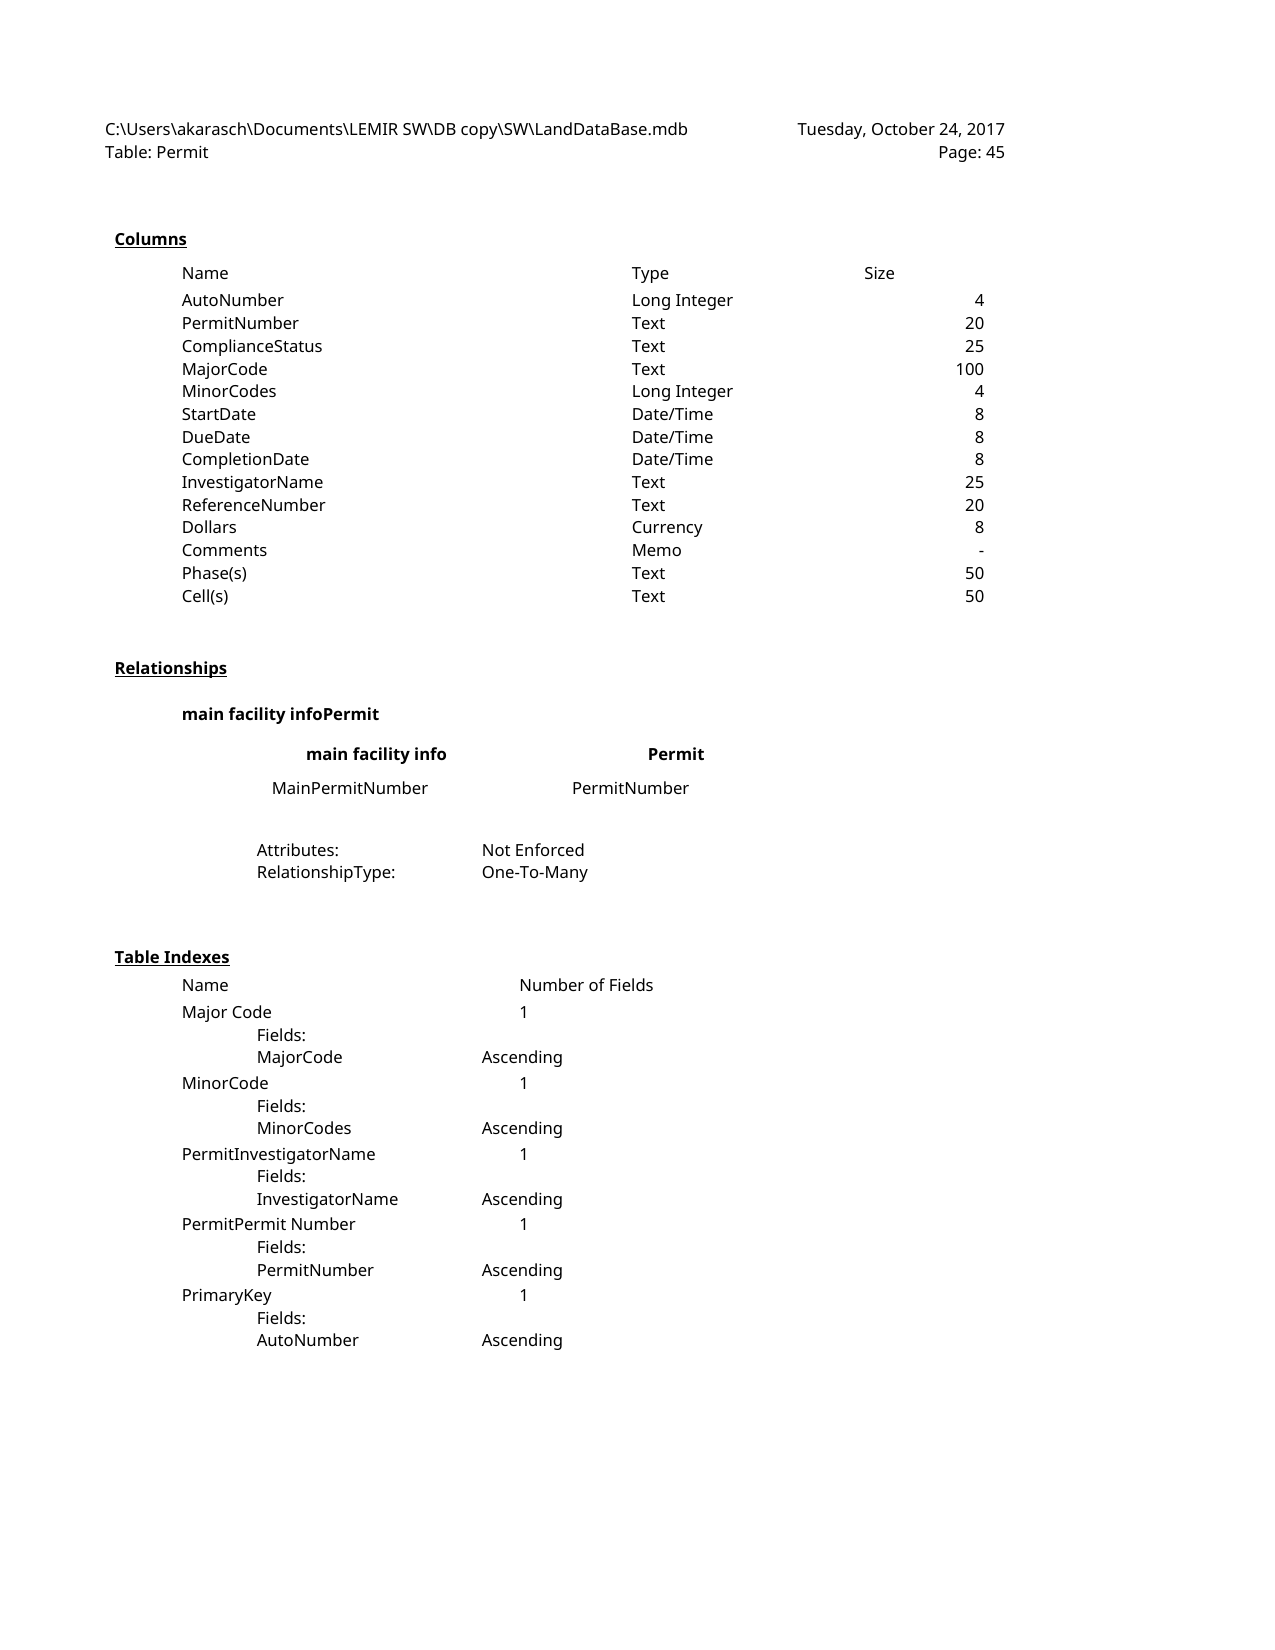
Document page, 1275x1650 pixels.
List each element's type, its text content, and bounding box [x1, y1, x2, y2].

text PermitPermit Number 1 [105, 1213, 1170, 1236]
text Fields: [105, 1236, 1170, 1258]
text Name Type Size [105, 262, 1170, 284]
text PermitInvestigatorName 1 [105, 1142, 1170, 1165]
text Attributes: Not Enforced [105, 838, 1170, 861]
text AutoNumber Long Integer 4 [105, 289, 1170, 312]
text InvestigatorName Text 25 [105, 471, 1170, 493]
text AutoNumber Ascending [105, 1329, 1170, 1352]
text MinorCodes Long Integer 4 [105, 380, 1170, 403]
text Fields: [105, 1094, 1170, 1117]
text Dollars Currency 8 [105, 516, 1170, 539]
text Phase(s) Text 50 [105, 562, 1170, 584]
text ComplianceStatus Text 25 [105, 334, 1170, 357]
text Fields: [105, 1306, 1170, 1329]
text MajorCode Ascending [105, 1046, 1170, 1069]
text CompletionDate Date/Time 8 [105, 448, 1170, 471]
text ReferenceNumber Text 20 [105, 493, 1170, 516]
text InvestigatorName Ascending [105, 1188, 1170, 1210]
text main facility infoPermit [105, 703, 1170, 726]
text Cell(s) Text 50 [105, 584, 1170, 607]
text PrimaryKey 1 [105, 1284, 1170, 1306]
text DueDate Date/Time 8 [105, 425, 1170, 448]
text MinorCode 1 [105, 1071, 1170, 1094]
text PermitNumber Ascending [105, 1258, 1170, 1281]
text Table: Permit Page: 45 [105, 140, 1170, 163]
text Major Code 1 [105, 1001, 1170, 1023]
text Fields: [105, 1165, 1170, 1188]
text Relationships [105, 657, 1170, 679]
text MainPermitNumber PermitNumber [105, 777, 1170, 799]
text Fields: [105, 1023, 1170, 1046]
text PermitNumber Text 20 [105, 312, 1170, 334]
text main facility info Permit [105, 743, 1170, 766]
text RelationshipType: One-To-Many [105, 861, 1170, 883]
text MajorCode Text 100 [105, 357, 1170, 380]
text MinorCodes Ascending [105, 1117, 1170, 1139]
text C:\Users\akarasch\Documents\LEMIR SW\DB copy\SW\LandDataBase.mdb Tuesday, October 24, 2017 [105, 117, 1170, 140]
text Name Number of Fields [105, 973, 1170, 996]
text Table Indexes [105, 946, 1170, 968]
text Columns [105, 228, 1170, 251]
text Comments Memo - [105, 539, 1170, 562]
text StartDate Date/Time 8 [105, 403, 1170, 425]
